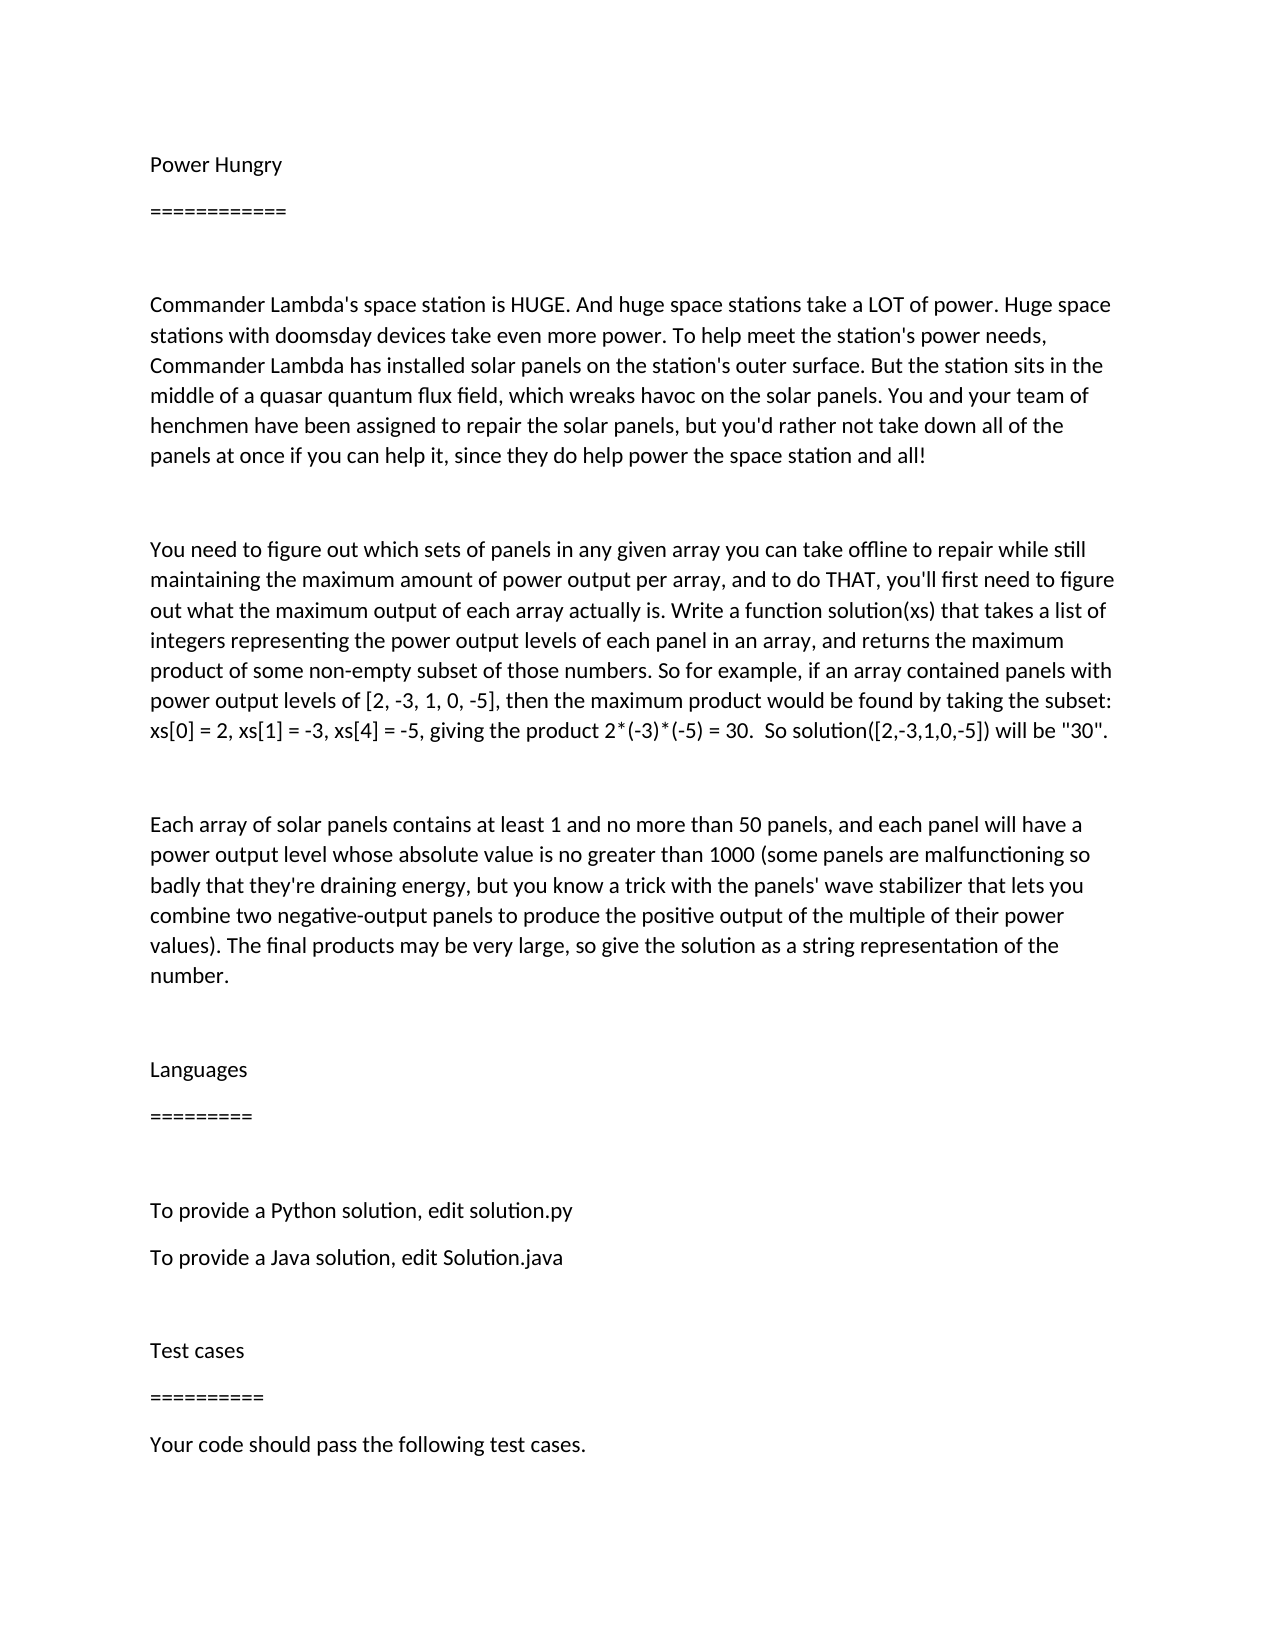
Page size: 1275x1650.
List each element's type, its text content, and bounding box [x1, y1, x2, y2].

text Test cases [150, 1336, 1125, 1364]
text Your code should pass the following test cases. [150, 1430, 1125, 1458]
text To provide a Java solution, edit Solution.java [150, 1243, 1125, 1271]
text ============ [150, 197, 1125, 225]
text Each array of solar panels contains at least 1 and no more than 50 panels, and each panel will have a power output level whose absolute value is no greater than 1000 (some panels are malfunctioning so badly that they're draining energy, but you know a trick with the panels' wave stabilizer that lets you combine two negative-output panels to produce the positive output of the multiple of their power values). The final products may be very large, so give the solution as a string representation of the number. [150, 810, 1125, 989]
text You need to figure out which sets of panels in any given array you can take offline to repair while still maintaining the maximum amount of power output per array, and to do THAT, you'll first need to figure out what the maximum output of each array actually is. Write a function solution(xs) that takes a list of integers representing the power output levels of each panel in an array, and returns the maximum product of some non-empty subset of those numbers. So for example, if an array contained panels with power output levels of [2, -3, 1, 0, -5], then the maximum product would be found by taking the subset: xs[0] = 2, xs[1] = -3, xs[4] = -5, giving the product 2*(-3)*(-5) = 30. So solution([2,-3,1,0,-5]) will be "30". [150, 535, 1125, 745]
text Languages [150, 1055, 1125, 1083]
text To provide a Python solution, edit solution.py [150, 1196, 1125, 1224]
text ========== [150, 1383, 1125, 1411]
text ========= [150, 1102, 1125, 1130]
text Power Hungry [150, 150, 1125, 178]
text Commander Lambda's space station is HUGE. And huge space stations take a LOT of power. Huge space stations with doomsday devices take even more power. To help meet the station's power needs, Commander Lambda has installed solar panels on the station's outer surface. But the station sits in the middle of a quasar quantum flux field, which wreaks havoc on the solar panels. You and your team of henchmen have been assigned to repair the solar panels, but you'd rather not take down all of the panels at once if you can help it, since they do help power the space station and all! [150, 291, 1125, 470]
